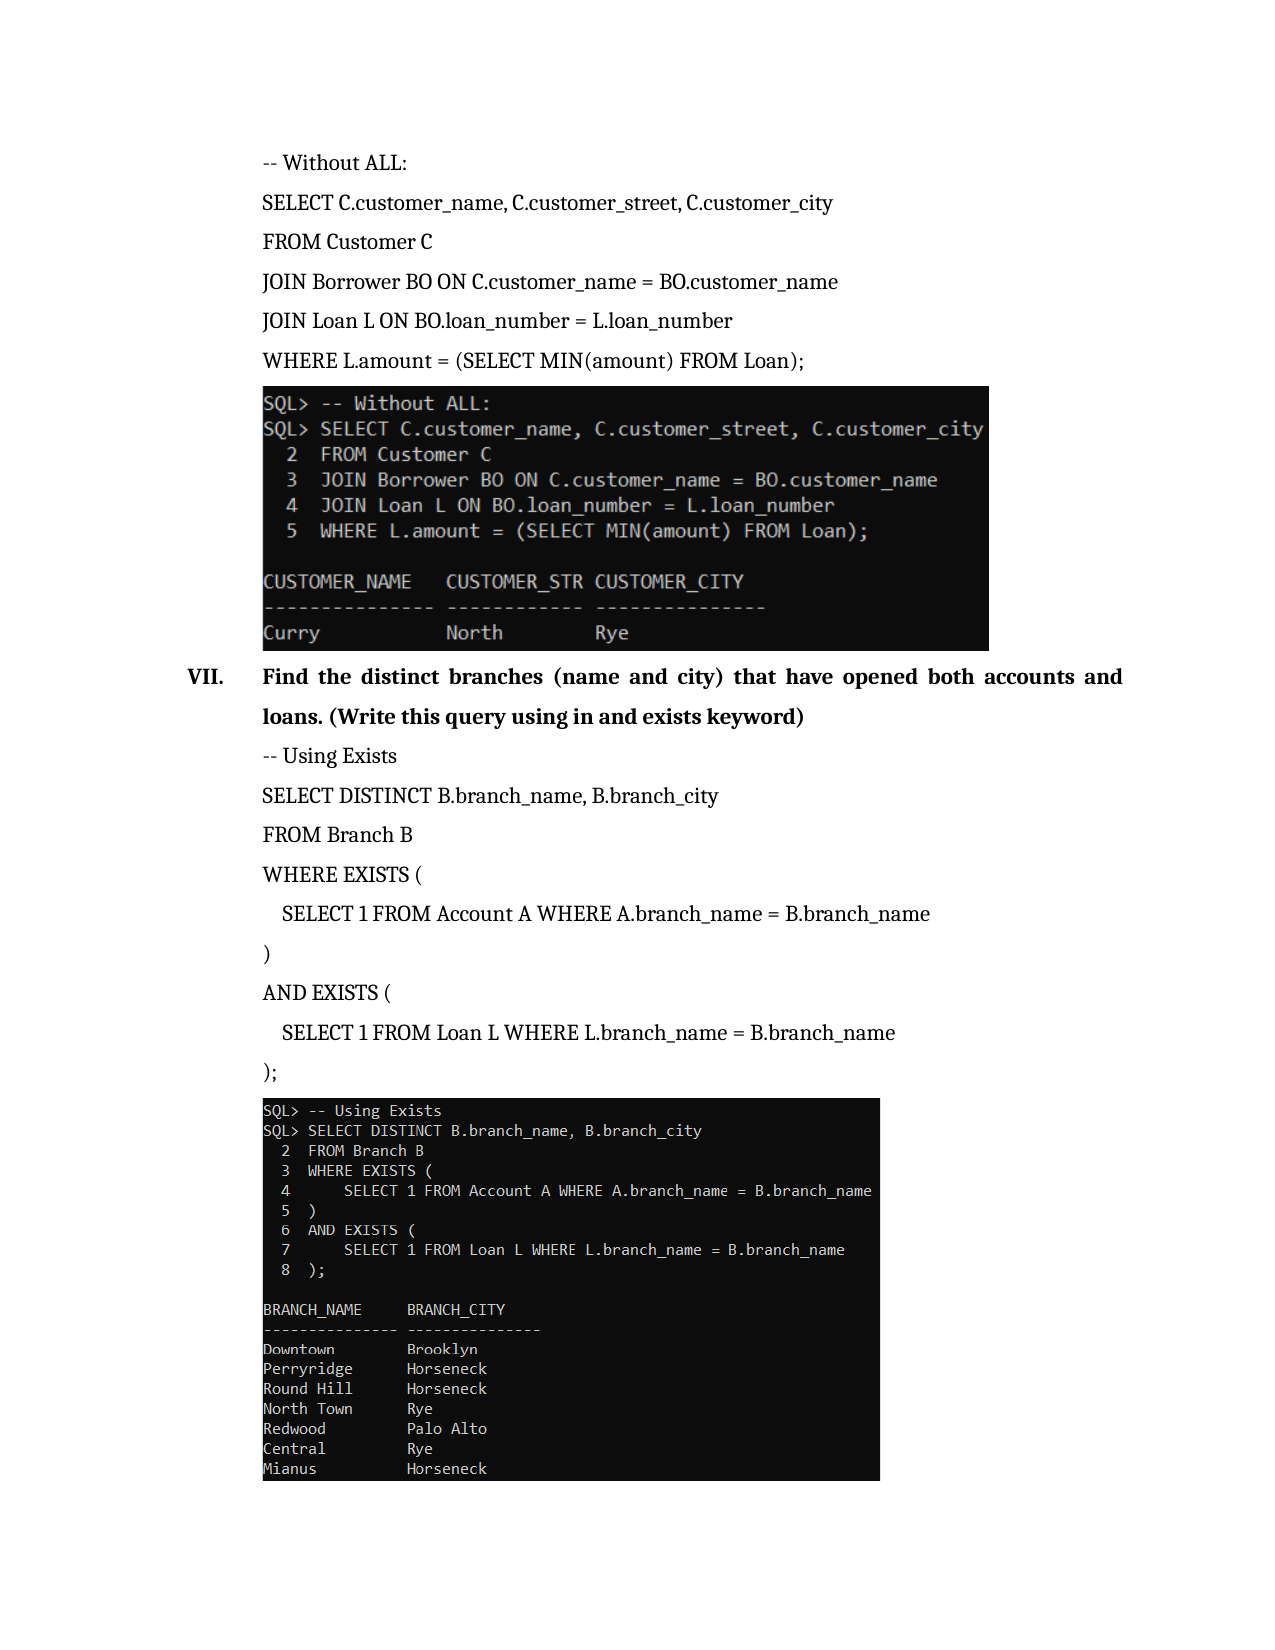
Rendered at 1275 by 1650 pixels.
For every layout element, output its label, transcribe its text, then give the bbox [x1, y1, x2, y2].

picture [262, 1098, 880, 1481]
list FROM Branch B [262, 822, 1125, 848]
list SELECT 1 FROM Loan L WHERE L.branch_name = B.branch_name [262, 1019, 1125, 1046]
list SELECT C.customer_name, C.customer_street, C.customer_city [262, 189, 1125, 216]
list Find the distinct branches (name and city) that have opened both accounts and loans. (Write this query using in and exists keyword) [187, 664, 1125, 730]
list FROM Customer C [262, 229, 1125, 255]
list JOIN Borrower BO ON C.customer_name = BO.customer_name [262, 268, 1125, 295]
list -- Using Exists [262, 743, 1125, 769]
list -- Without ALL: [262, 150, 1125, 176]
list SELECT DISTINCT B.branch_name, B.branch_city [262, 782, 1125, 809]
list AND EXISTS ( [262, 980, 1125, 1006]
list SELECT 1 FROM Account A WHERE A.branch_name = B.branch_name [262, 901, 1125, 927]
list WHERE L.amount = (SELECT MIN(amount) FROM Loan); [262, 347, 1125, 374]
list ) [262, 940, 1125, 967]
list WHERE EXISTS ( [262, 861, 1125, 888]
picture [262, 386, 989, 651]
list JOIN Loan L ON BO.loan_number = L.loan_number [262, 308, 1125, 334]
list ); [262, 1059, 1125, 1085]
